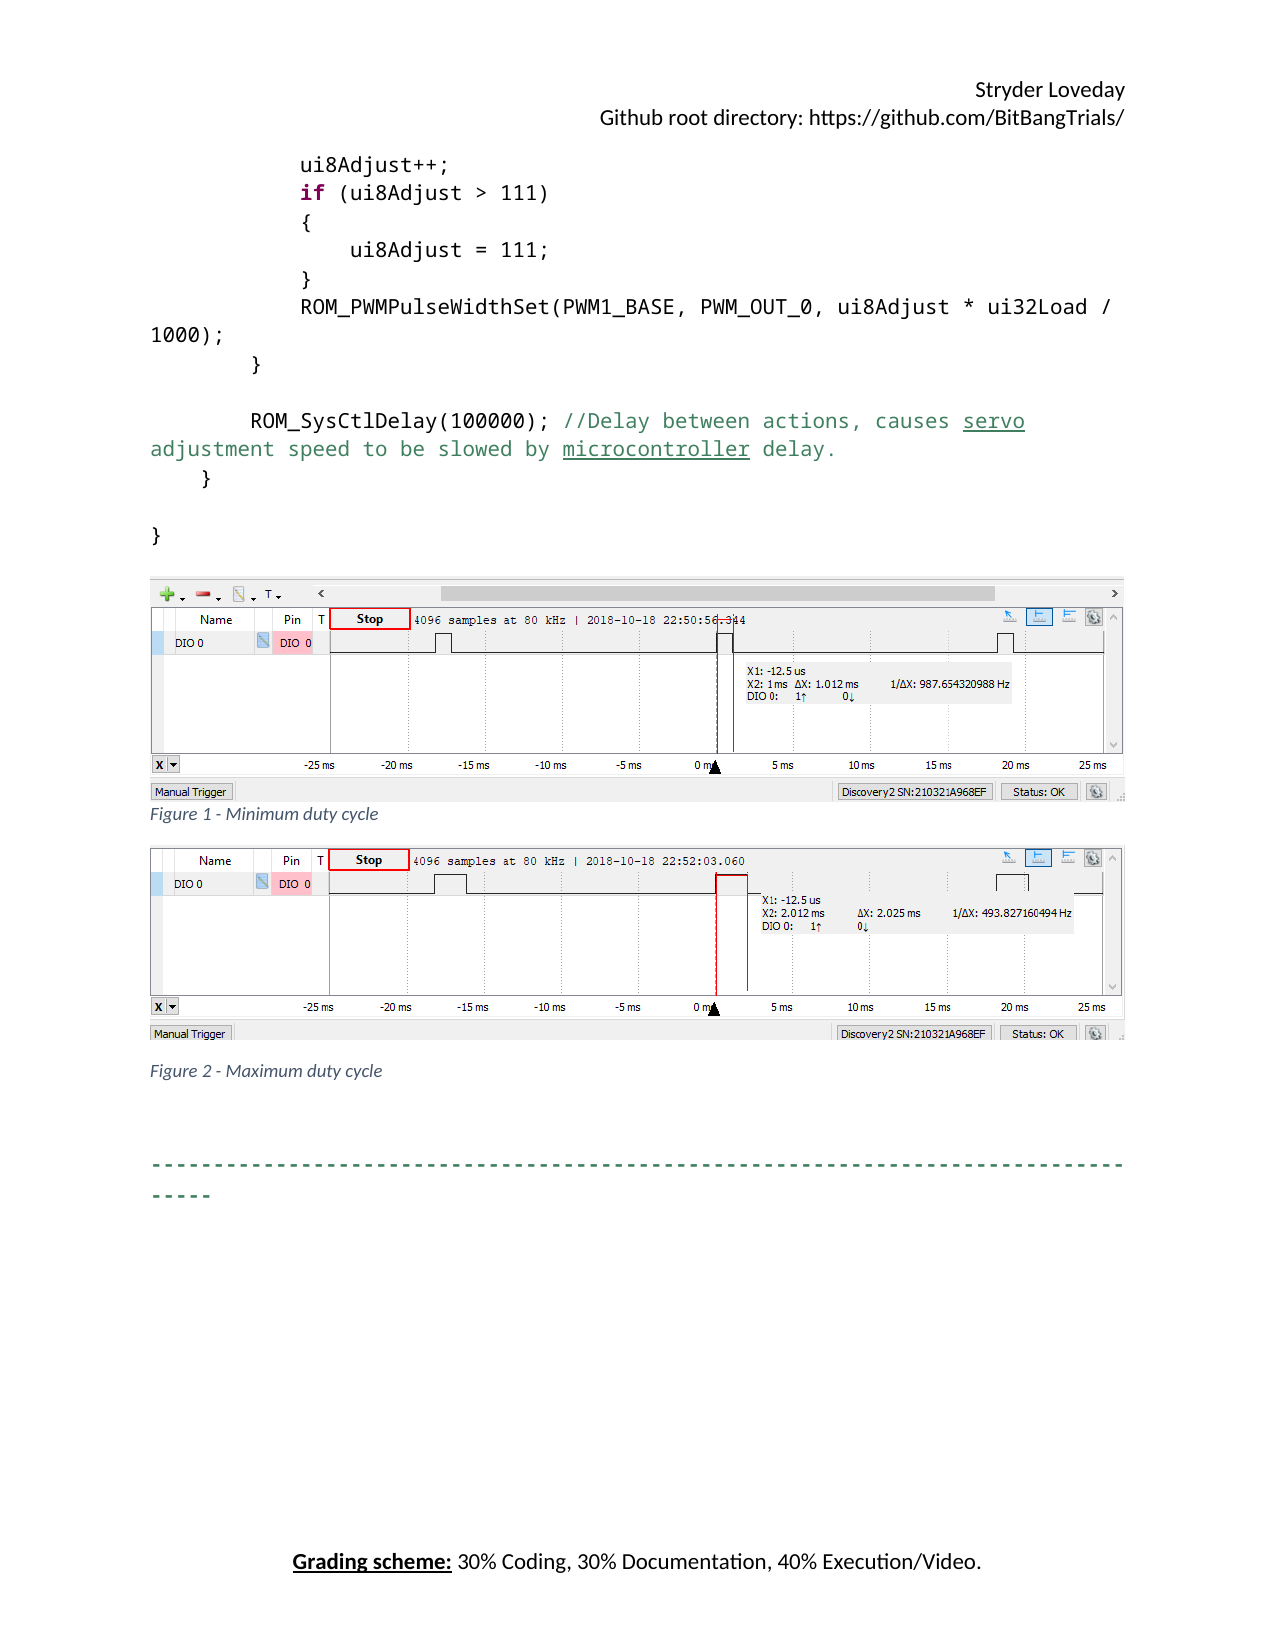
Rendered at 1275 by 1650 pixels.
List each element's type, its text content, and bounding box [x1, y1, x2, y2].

text } [150, 349, 1125, 377]
text ui8Adjust = 111; [150, 235, 1125, 264]
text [150, 292, 1125, 349]
text { [150, 207, 1125, 235]
picture [150, 845, 1125, 1040]
text } [150, 520, 1125, 548]
text ROM_SysCtlDelay(100000); //Delay between actions, causes servo adjustment speed to be slowed by microcontroller delay. [150, 406, 1125, 463]
text ui8Adjust++; [150, 150, 1125, 178]
picture [150, 576, 1125, 802]
text } [150, 463, 1125, 491]
text if (ui8Adjust > 111) [150, 178, 1125, 207]
text ----------------------------------------------------------------------------------- [150, 1149, 1125, 1209]
text } [150, 264, 1125, 292]
